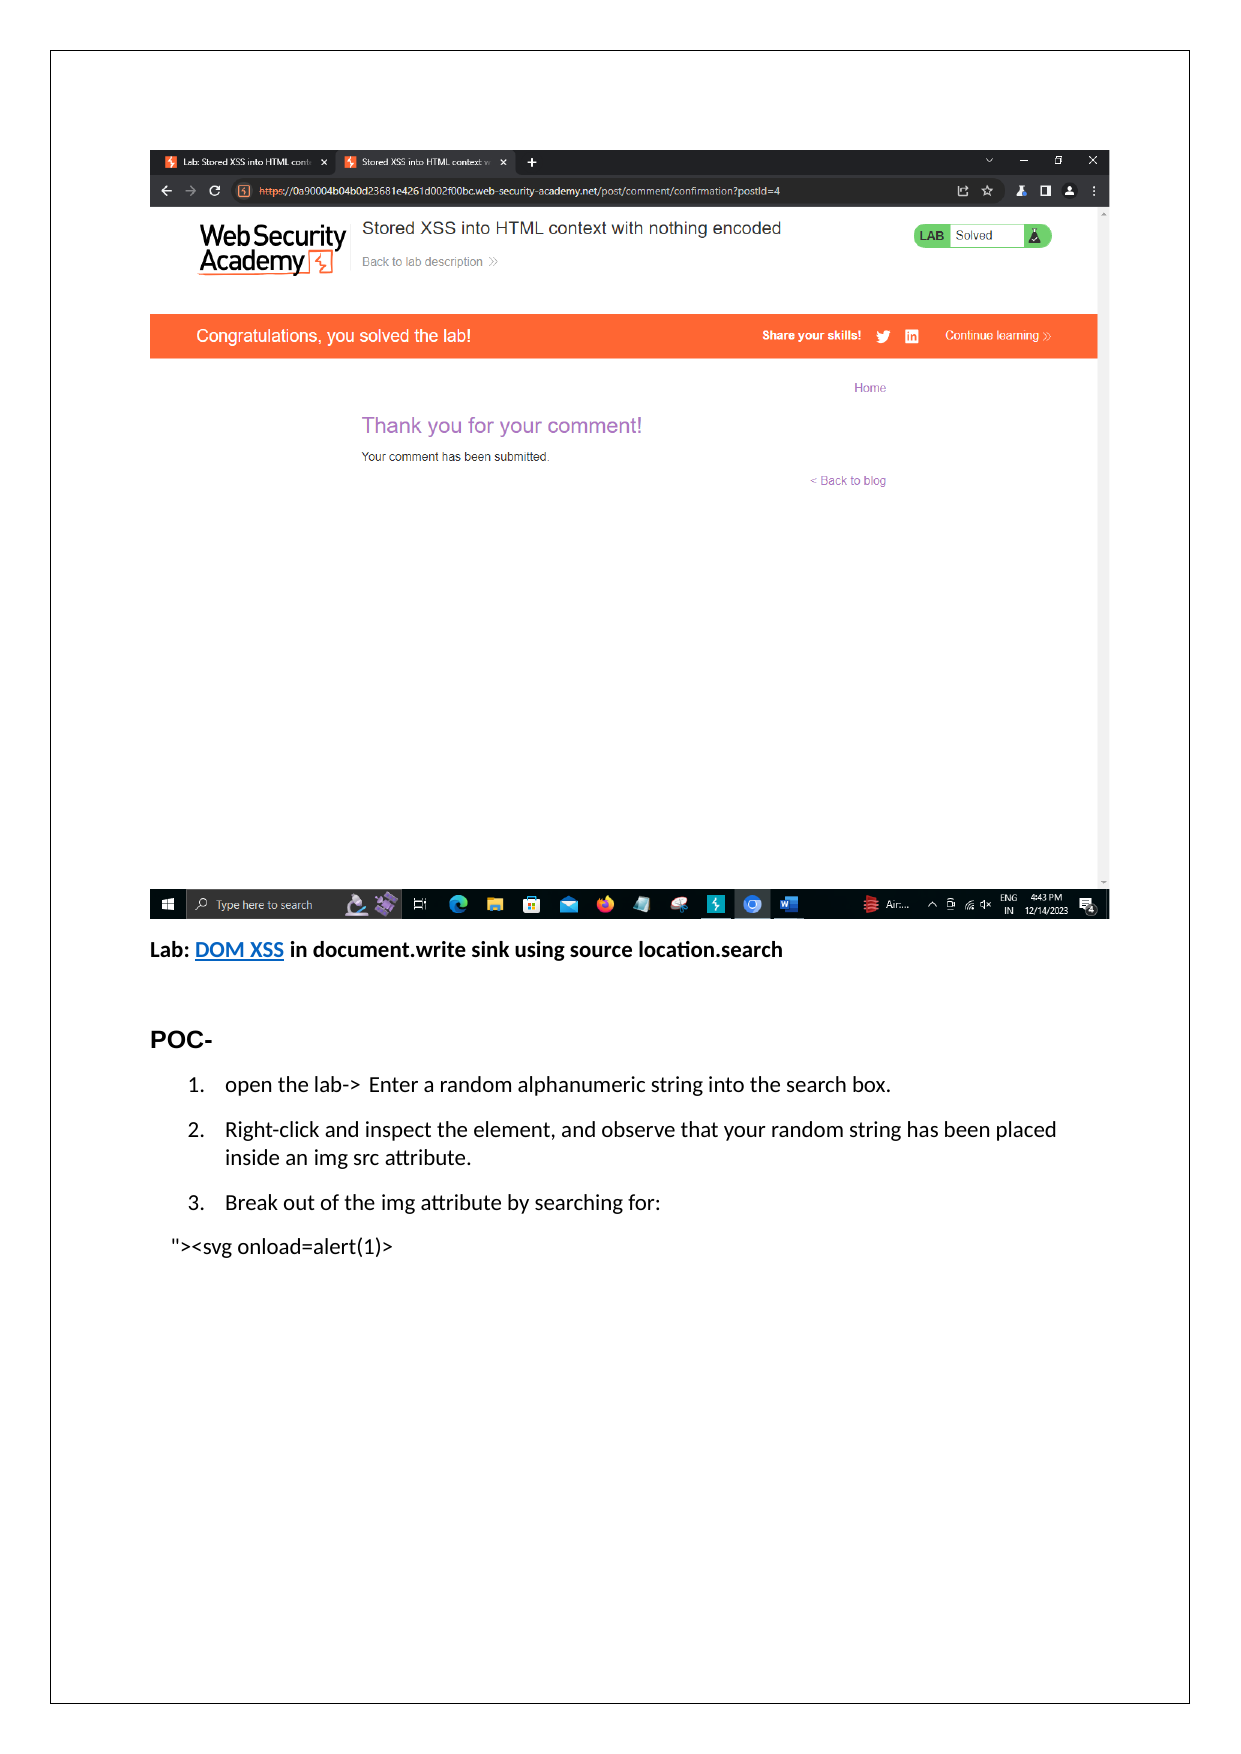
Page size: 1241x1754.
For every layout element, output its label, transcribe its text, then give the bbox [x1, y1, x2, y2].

list open the lab-> Enter a random alphanumeric string into the search box. [187, 1070, 1090, 1098]
list Right-click and inspect the element, and observe that your random string has been placed inside an img src attribute. [187, 1115, 1090, 1171]
list Break out of the img attribute by searching for: [187, 1188, 1090, 1216]
picture [150, 150, 1110, 919]
text "><svg onload=alert(1)> [150, 1232, 1090, 1260]
text POC- [150, 1025, 1090, 1053]
text Lab: DOM XSS in document.write sink using source location.search [150, 935, 1090, 963]
